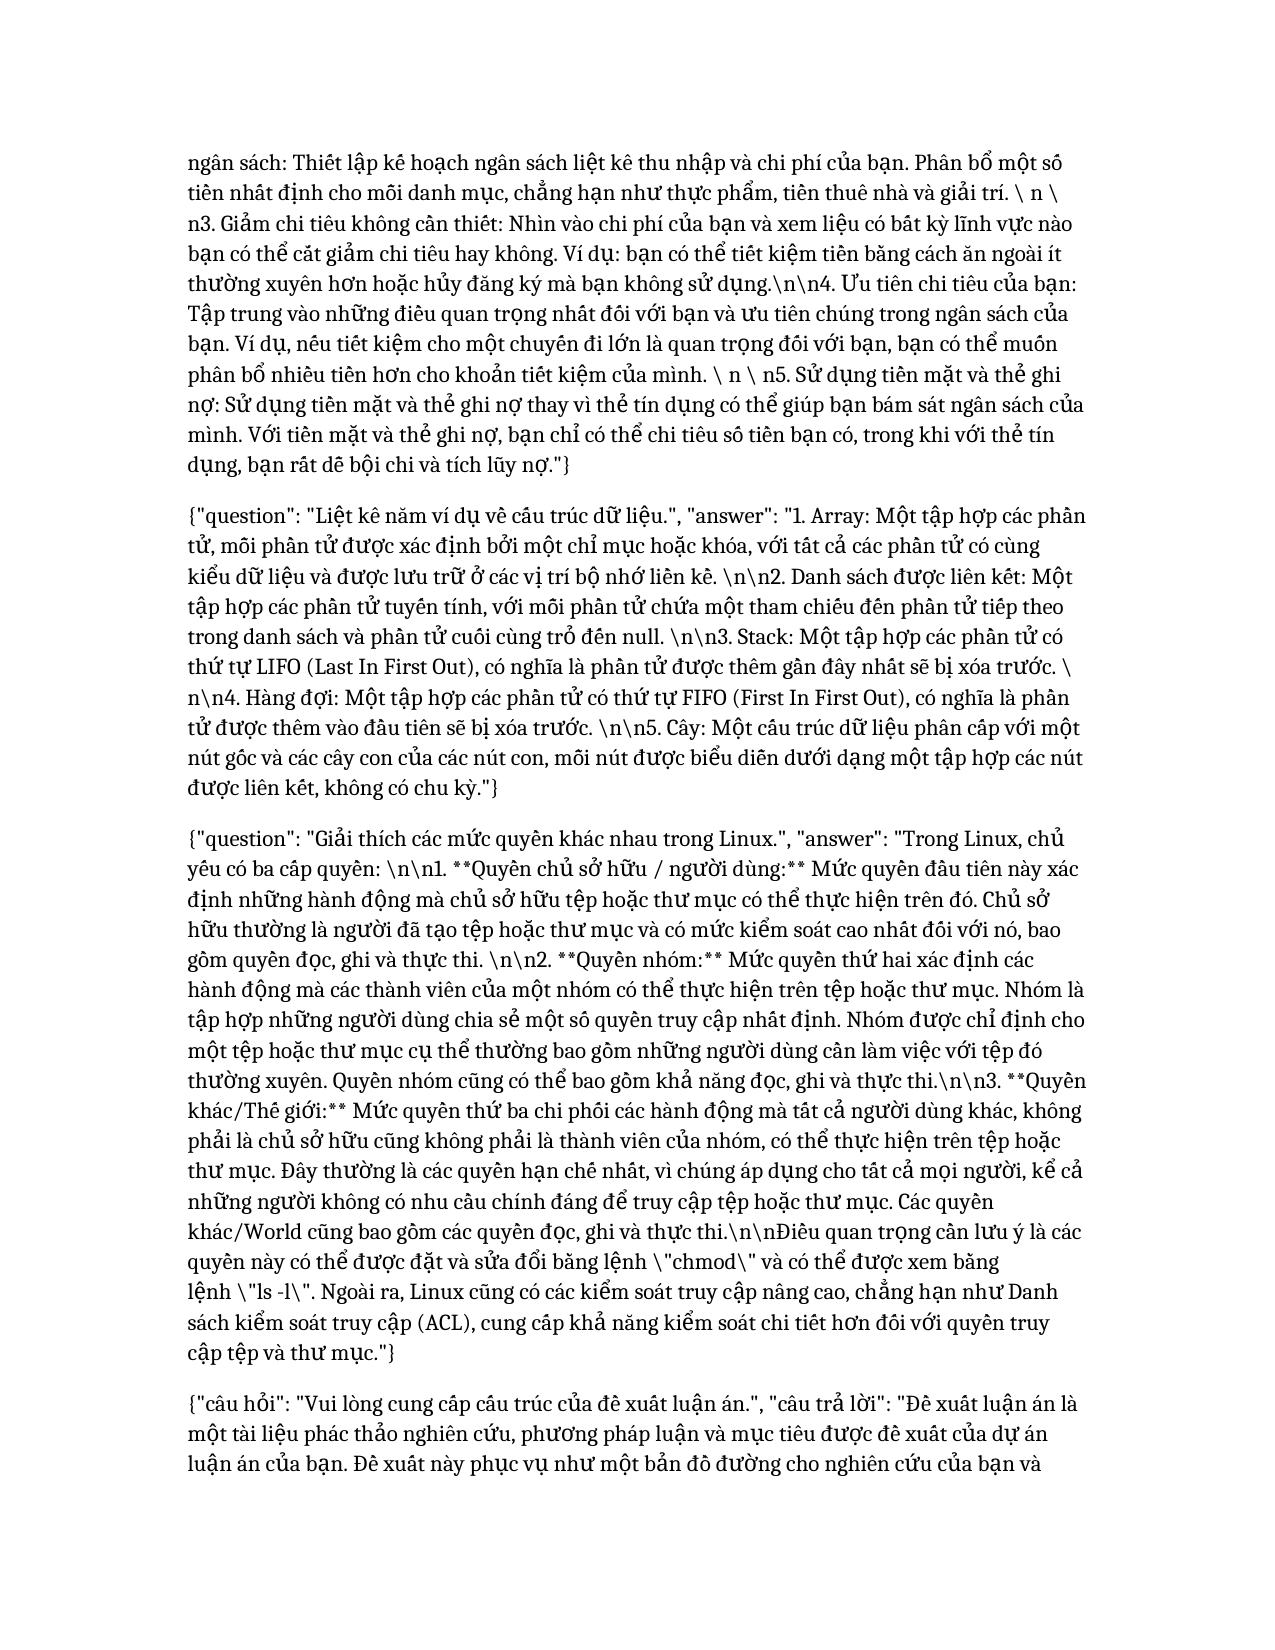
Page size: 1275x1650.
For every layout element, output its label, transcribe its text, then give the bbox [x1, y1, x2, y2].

text {"question": "Liệt kê năm ví dụ về cấu trúc dữ liệu.", "answer": "1. Array: Một tập hợp các phần tử, mỗi phần tử được xác định bởi một chỉ mục hoặc khóa, với tất cả các phần tử có cùng kiểu dữ liệu và được lưu trữ ở các vị trí bộ nhớ liền kề. \n\n2. Danh sách được liên kết: Một tập hợp các phần tử tuyến tính, với mỗi phần tử chứa một tham chiếu đến phần tử tiếp theo trong danh sách và phần tử cuối cùng trỏ đến null. \n\n3. Stack: Một tập hợp các phần tử có thứ tự LIFO (Last In First Out), có nghĩa là phần tử được thêm gần đây nhất sẽ bị xóa trước. \n\n4. Hàng đợi: Một tập hợp các phần tử có thứ tự FIFO (First In First Out), có nghĩa là phần tử được thêm vào đầu tiên sẽ bị xóa trước. \n\n5. Cây: Một cấu trúc dữ liệu phân cấp với một nút gốc và các cây con của các nút con, mỗi nút được biểu diễn dưới dạng một tập hợp các nút được liên kết, không có chu kỳ."} [187, 503, 1087, 801]
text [187, 150, 1087, 478]
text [187, 1391, 1087, 1477]
text {"question": "Giải thích các mức quyền khác nhau trong Linux.", "answer": "Trong Linux, chủ yếu có ba cấp quyền: \n\n1. **Quyền chủ sở hữu / người dùng:** Mức quyền đầu tiên này xác định những hành động mà chủ sở hữu tệp hoặc thư mục có thể thực hiện trên đó. Chủ sở hữu thường là người đã tạo tệp hoặc thư mục và có mức kiểm soát cao nhất đối với nó, bao gồm quyền đọc, ghi và thực thi. \n\n2. **Quyền nhóm:** Mức quyền thứ hai xác định các hành động mà các thành viên của một nhóm có thể thực hiện trên tệp hoặc thư mục. Nhóm là tập hợp những người dùng chia sẻ một số quyền truy cập nhất định. Nhóm được chỉ định cho một tệp hoặc thư mục cụ thể thường bao gồm những người dùng cần làm việc với tệp đó thường xuyên. Quyền nhóm cũng có thể bao gồm khả năng đọc, ghi và thực thi.\n\n3. **Quyền khác/Thế giới:** Mức quyền thứ ba chi phối các hành động mà tất cả người dùng khác, không phải là chủ sở hữu cũng không phải là thành viên của nhóm, có thể thực hiện trên tệp hoặc thư mục. Đây thường là các quyền hạn chế nhất, vì chúng áp dụng cho tất cả mọi người, kể cả những người không có nhu cầu chính đáng để truy cập tệp hoặc thư mục. Các quyền khác/World cũng bao gồm các quyền đọc, ghi và thực thi.\n\nĐiều quan trọng cần lưu ý là các quyền này có thể được đặt và sửa đổi bằng lệnh \"chmod\" và có thể được xem bằng lệnh \"ls -l\". Ngoài ra, Linux cũng có các kiểm soát truy cập nâng cao, chẳng hạn như Danh sách kiểm soát truy cập (ACL), cung cấp khả năng kiểm soát chi tiết hơn đối với quyền truy cập tệp và thư mục."} [187, 826, 1087, 1366]
